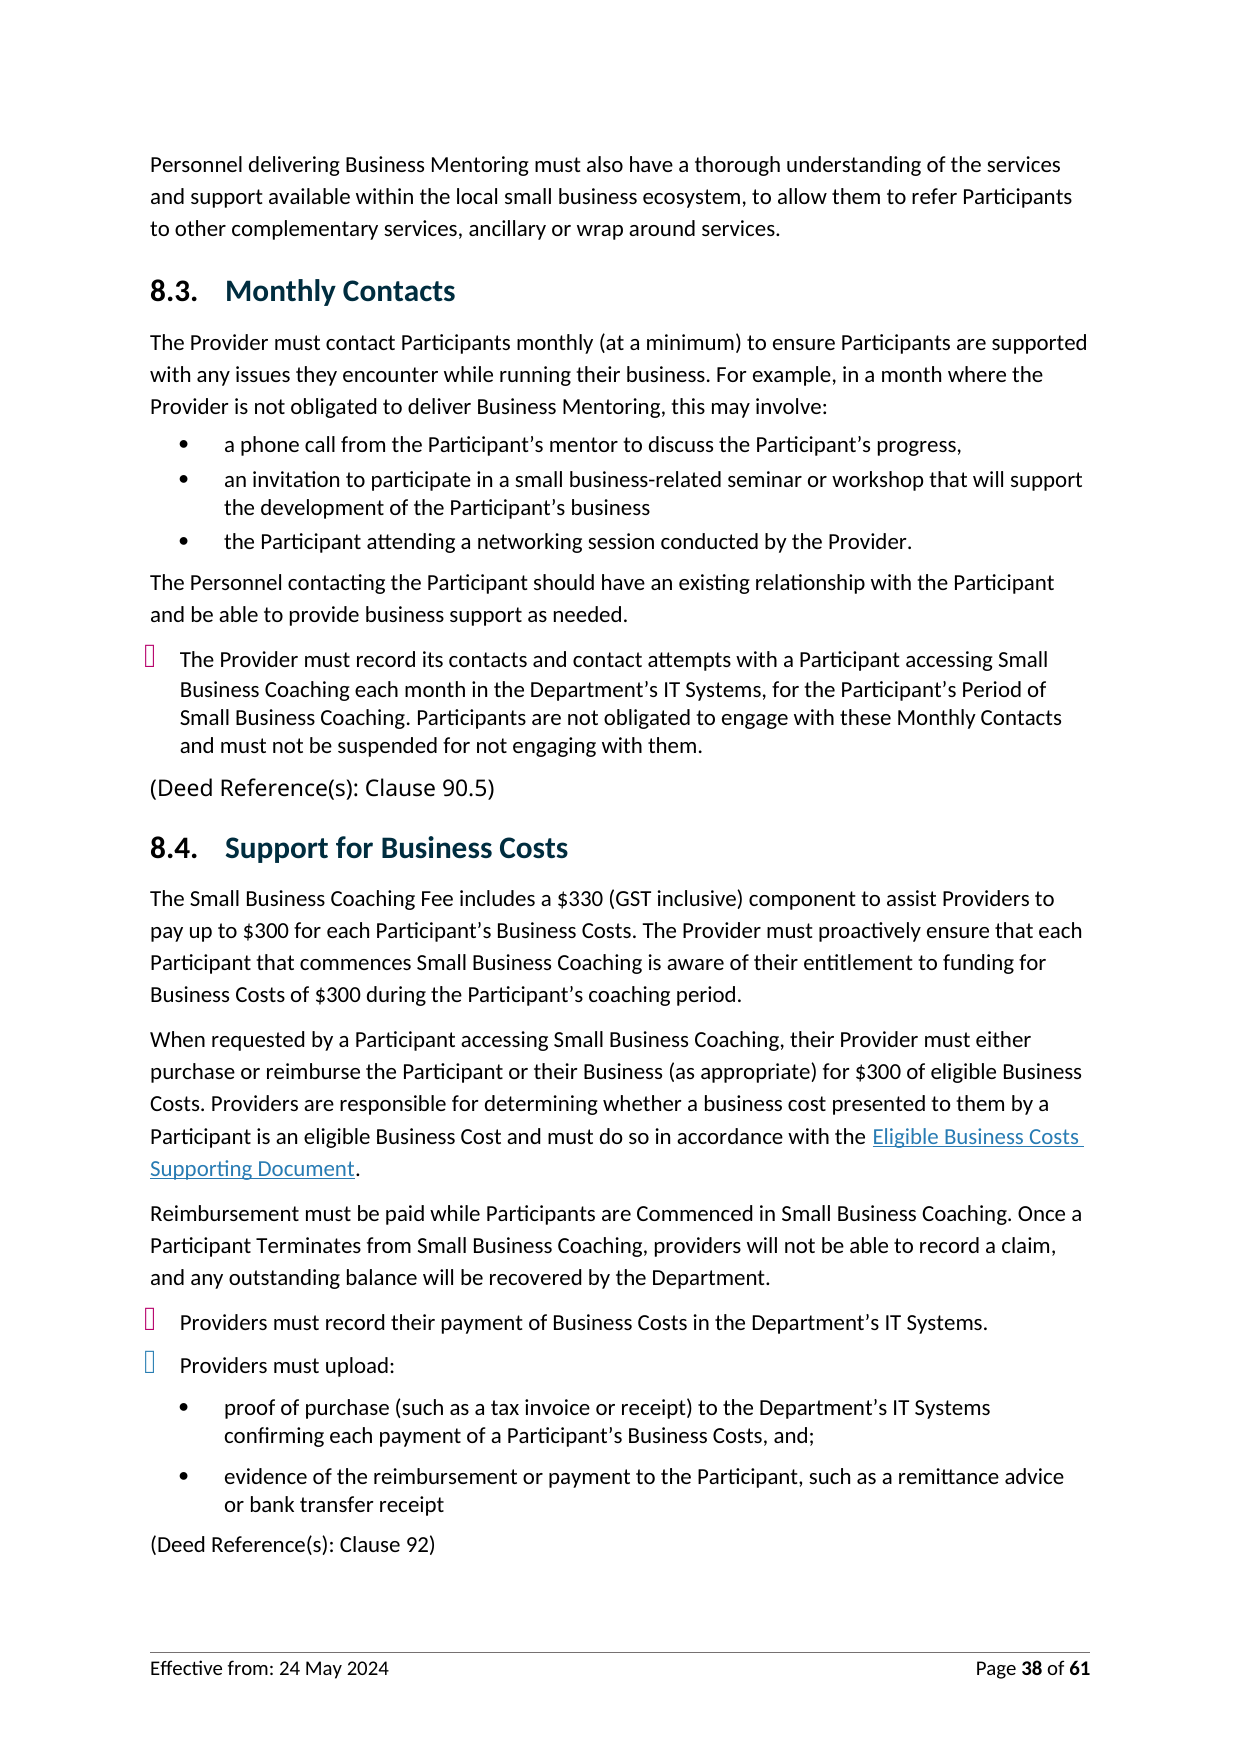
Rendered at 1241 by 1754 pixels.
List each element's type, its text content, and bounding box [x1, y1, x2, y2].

text Reimbursement must be paid while Participants are Commenced in Small Business Coaching. Once a Participant Terminates from Small Business Coaching, providers will not be able to record a claim, and any outstanding balance will be recovered by the Department. [150, 1199, 1090, 1291]
text When requested by a Participant accessing Small Business Coaching, their Provider must either purchase or reimburse the Participant or their Business (as appropriate) for $300 of eligible Business Costs. Providers are responsible for determining whether a business cost presented to them by a Participant is an eligible Business Cost and must do so in accordance with the Eligible Business Costs Supporting Document. [150, 1025, 1090, 1182]
subtitle Support for Business Costs [150, 828, 1090, 866]
list proof of purchase (such as a tax invoice or receipt) to the Department’s IT Systems confirming each payment of a Participant’s Business Costs, and; [179, 1393, 1090, 1449]
text an invitation to participate in a small business-related seminar or workshop that will support the development of the Participant’s business [179, 465, 1090, 521]
text the Participant attending a networking session conducted by the Provider. [179, 527, 1090, 555]
text (Deed Reference(s): Clause 92) [150, 1530, 1090, 1558]
text (Deed Reference(s): Clause 90.5) [150, 771, 1090, 803]
text The Small Business Coaching Fee includes a $330 (GST inclusive) component to assist Providers to pay up to $300 for each Participant’s Business Costs. The Provider must proactively ensure that each Participant that commences Small Business Coaching is aware of their entitlement to funding for Business Costs of $300 during the Participant’s coaching period. [150, 884, 1090, 1008]
text Providers must record their payment of Business Costs in the Department’s IT Systems. [150, 1308, 1090, 1338]
text The Provider must contact Participants monthly (at a minimum) to ensure Participants are supported with any issues they encounter while running their business. For example, in a month where the Provider is not obligated to deliver Business Mentoring, this may involve: [150, 328, 1090, 420]
text The Provider must record its contacts and contact attempts with a Participant accessing Small Business Coaching each month in the Department’s IT Systems, for the Participant’s Period of Small Business Coaching. Participants are not obligated to engage with these Monthly Contacts and must not be suspended for not engaging with them. [150, 644, 1090, 759]
text The Personnel contacting the Participant should have an existing relationship with the Participant and be able to provide business support as needed. [150, 568, 1090, 628]
text a phone call from the Participant’s mentor to discuss the Participant’s progress, [179, 431, 1090, 459]
subtitle Monthly Contacts [150, 272, 1090, 310]
text Personnel delivering Business Mentoring must also have a thorough understanding of the services and support available within the local small business ecosystem, to allow them to refer Participants to other complementary services, ancillary or wrap around services. [150, 150, 1090, 242]
text Providers must upload: [150, 1351, 1090, 1381]
list evidence of the reimbursement or payment to the Participant, such as a remittance advice or bank transfer receipt [179, 1462, 1090, 1518]
